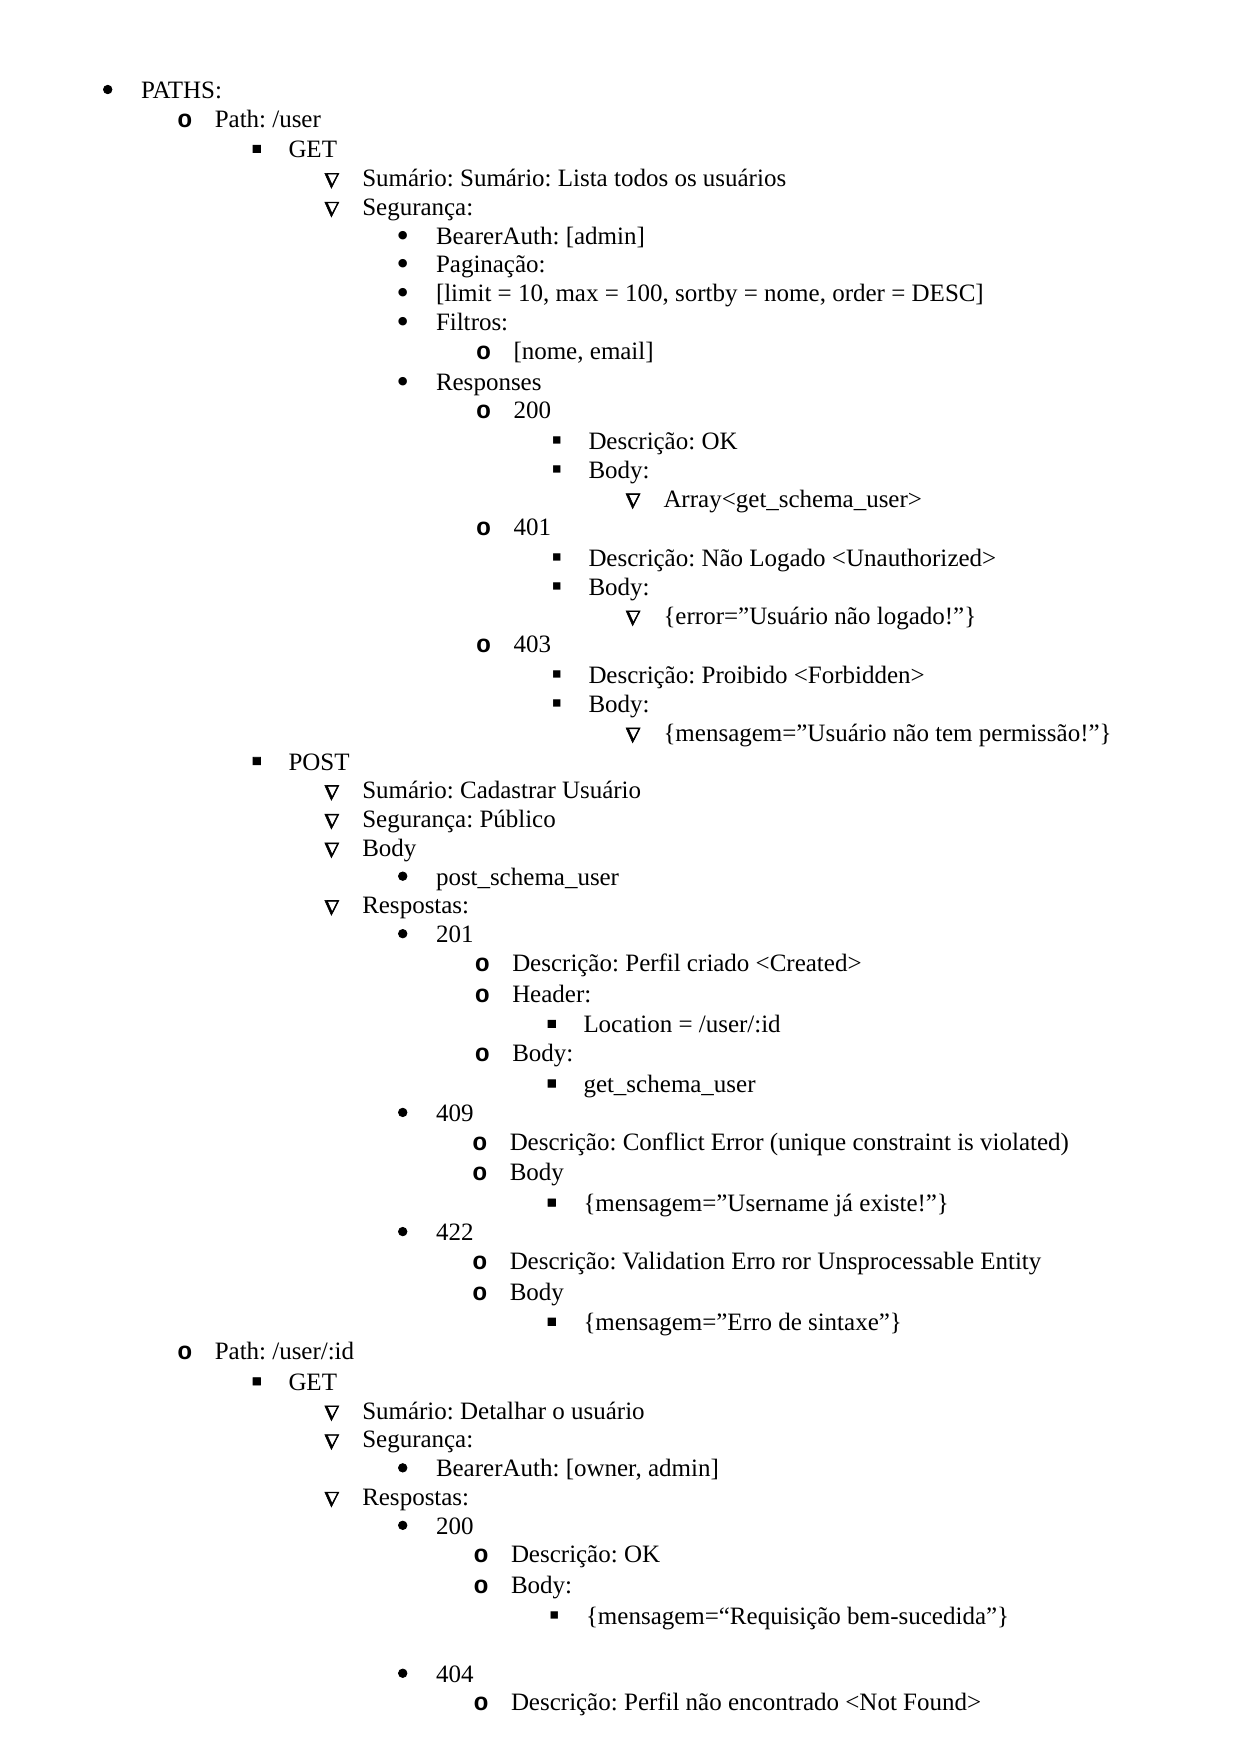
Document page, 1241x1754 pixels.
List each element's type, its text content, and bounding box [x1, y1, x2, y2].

list Descrição: Conflict Error (unique constraint is violated) [472, 1127, 1226, 1157]
list Descrição: Perfil não encontrado <Not Found> [473, 1687, 1226, 1718]
list BearerAuth: [owner, admin] [398, 1453, 1226, 1482]
list 403 [476, 629, 1226, 660]
list Body: [551, 455, 1226, 484]
list GET [251, 134, 1226, 163]
list 422 [398, 1217, 1226, 1246]
list Body: [473, 1570, 1226, 1601]
list Filtros: [398, 307, 1226, 336]
list [nome, email] [476, 336, 1226, 367]
list Sumário: Detalhar o usuário [324, 1396, 1226, 1424]
list Sumário: Sumário: Lista todos os usuários [324, 163, 1226, 192]
list Body: [551, 572, 1226, 601]
list Descrição: Perfil criado <Created> [474, 948, 1226, 979]
list 404 [398, 1659, 1226, 1687]
list 201 [398, 919, 1226, 948]
list 200 [398, 1511, 1226, 1539]
list {mensagem=”Username já existe!”} [546, 1188, 1226, 1217]
list 409 [398, 1098, 1226, 1127]
list Body [472, 1277, 1226, 1307]
list Path: /user [177, 104, 1226, 134]
list Respostas: [324, 890, 1226, 919]
list Paginação: [398, 249, 1226, 278]
list Header: [474, 979, 1226, 1009]
list get_schema_user [546, 1069, 1226, 1098]
list Segurança: [324, 1424, 1226, 1453]
list Segurança: Público [324, 804, 1226, 833]
list POST [251, 747, 1226, 775]
list Respostas: [324, 1482, 1226, 1511]
list Descrição: Não Logado <Unauthorized> [551, 543, 1226, 572]
list Body: [551, 689, 1226, 718]
list Descrição: OK [551, 426, 1226, 455]
list Segurança: [324, 192, 1226, 221]
list {error=”Usuário não logado!”} [626, 601, 1226, 629]
list Body: [474, 1038, 1226, 1069]
list Sumário: Cadastrar Usuário [324, 775, 1226, 804]
list BearerAuth: [admin] [398, 221, 1226, 249]
list Body [324, 833, 1226, 862]
list PATHS: [103, 75, 1226, 104]
list Location = /user/:id [546, 1009, 1226, 1038]
list Descrição: OK [473, 1539, 1226, 1570]
list [limit = 10, max = 100, sortby = nome, order = DESC] [398, 278, 1226, 307]
list Responses [398, 367, 1226, 395]
list Path: /user/:id [177, 1336, 1226, 1367]
list Array<get_schema_user> [626, 484, 1226, 512]
list 200 [476, 395, 1226, 426]
list Descrição: Validation Erro ror Unsprocessable Entity [472, 1246, 1226, 1277]
list {mensagem=”Erro de sintaxe”} [546, 1307, 1226, 1336]
list {mensagem=“Requisição bem-sucedida”} [548, 1601, 1226, 1630]
list 401 [476, 512, 1226, 543]
list Descrição: Proibido <Forbidden> [551, 660, 1226, 689]
list GET [251, 1367, 1226, 1396]
list post_schema_user [398, 862, 1226, 890]
list Body [472, 1157, 1226, 1188]
list {mensagem=”Usuário não tem permissão!”} [626, 718, 1226, 747]
